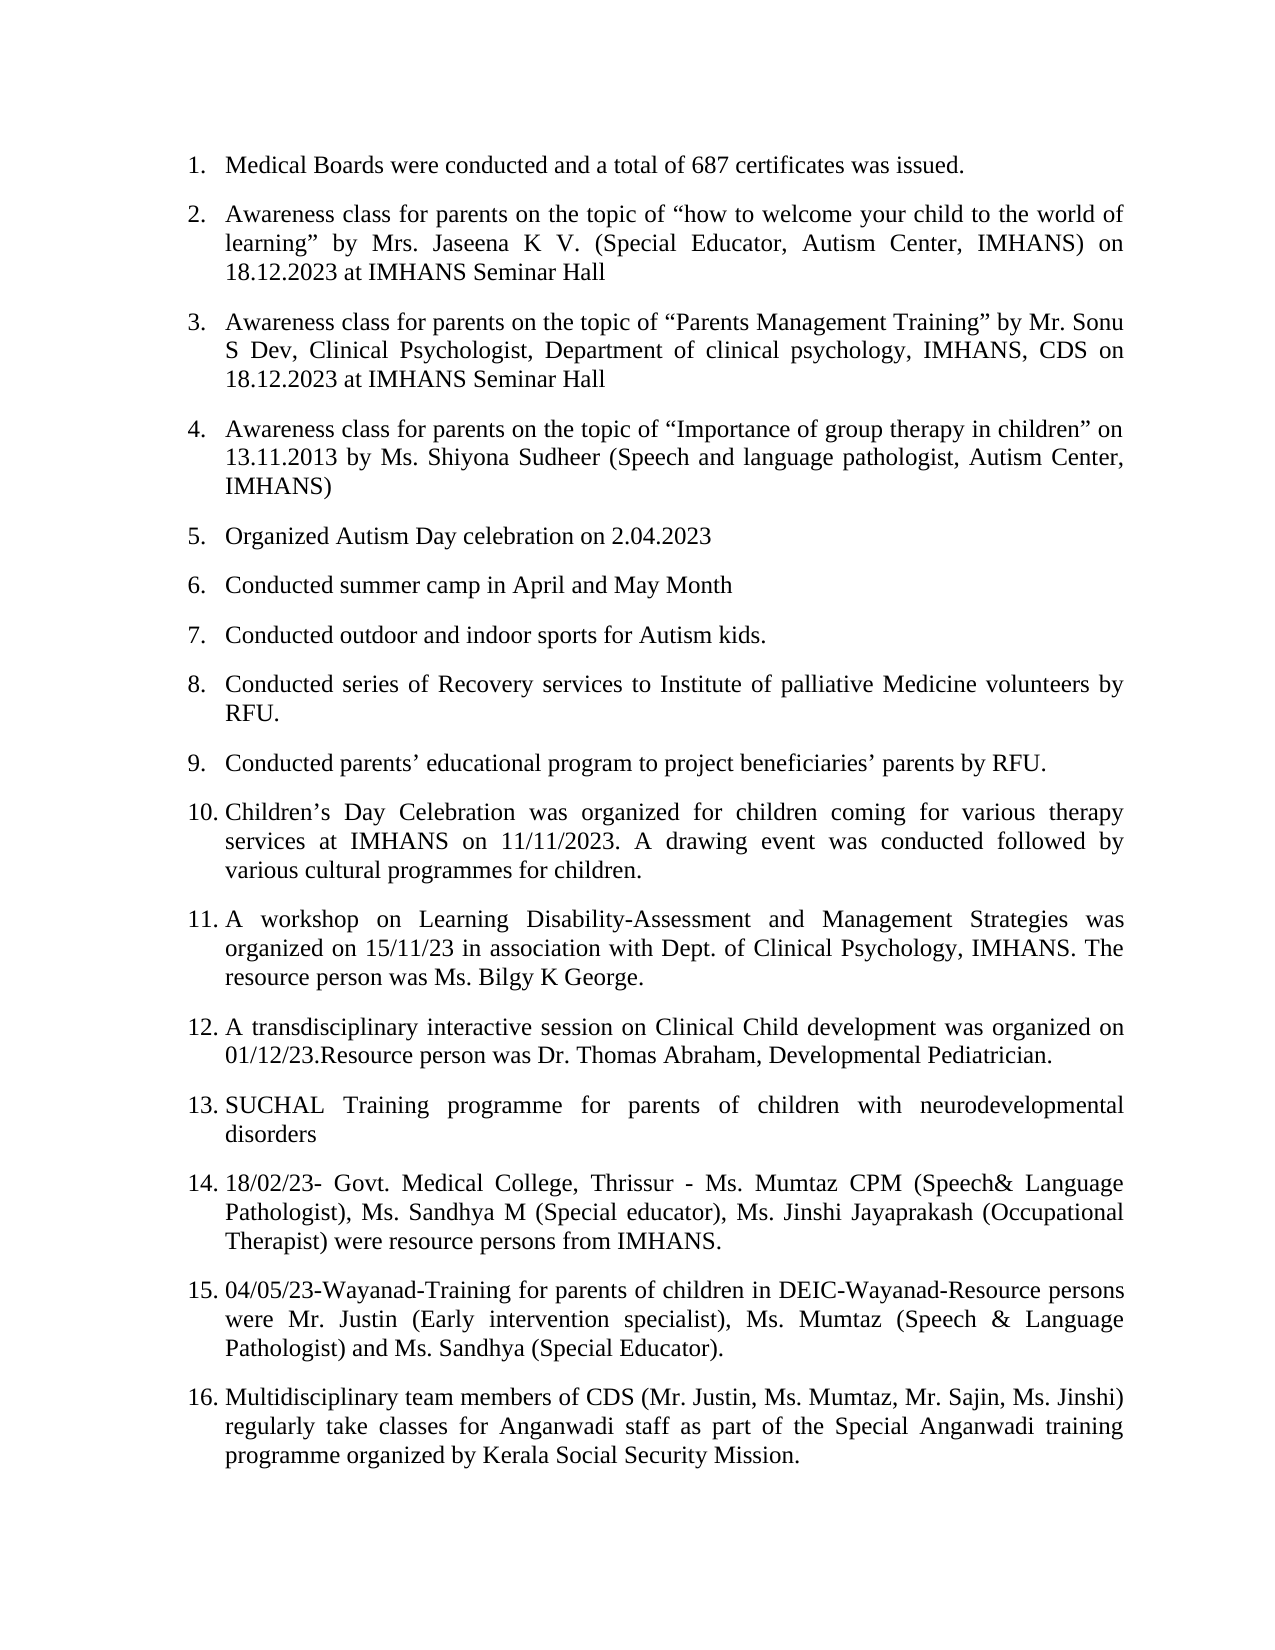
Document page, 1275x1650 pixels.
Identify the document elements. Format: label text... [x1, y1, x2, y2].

list Multidisciplinary team members of CDS (Mr. Justin, Ms. Mumtaz, Mr. Sajin, Ms. Jinshi) regularly take classes for Anganwadi staff as part of the Special Anganwadi training programme organized by Kerala Social Security Mission. [187, 1382, 1125, 1469]
list Medical Boards were conducted and a total of 687 certificates was issued. [187, 150, 1125, 179]
list Organized Autism Day celebration on 2.04.2023 [187, 521, 1125, 549]
list Awareness class for parents on the topic of “how to welcome your child to the world of learning” by Mrs. Jaseena K V. (Special Educator, Autism Center, IMHANS) on 18.12.2023 at IMHANS Seminar Hall [187, 199, 1125, 286]
list 18/02/23- Govt. Medical College, Thrissur - Ms. Mumtaz CPM (Speech& Language Pathologist), Ms. Sandhya M (Special educator), Ms. Jinshi Jayaprakash (Occupational Therapist) were resource persons from IMHANS. [187, 1168, 1125, 1254]
list Conducted series of Recovery services to Institute of palliative Medicine volunteers by RFU. [187, 669, 1125, 727]
list A transdisciplinary interactive session on Clinical Child development was organized on 01/12/23.Resource person was Dr. Thomas Abraham, Developmental Pediatrician. [187, 1012, 1125, 1069]
list Conducted summer camp in April and May Month [187, 570, 1125, 599]
list Conducted parents’ educational program to project beneficiaries’ parents by RFU. [187, 748, 1125, 777]
list Children’s Day Celebration was organized for children coming for various therapy services at IMHANS on 11/11/2023. A drawing event was conducted followed by various cultural programmes for children. [187, 797, 1125, 884]
list A workshop on Learning Disability-Assessment and Management Strategies was organized on 15/11/23 in association with Dept. of Clinical Psychology, IMHANS. The resource person was Ms. Bilgy K George. [187, 904, 1125, 991]
list Awareness class for parents on the topic of “Parents Management Training” by Mr. Sonu S Dev, Clinical Psychologist, Department of clinical psychology, IMHANS, CDS on 18.12.2023 at IMHANS Seminar Hall [187, 307, 1125, 393]
list Awareness class for parents on the topic of “Importance of group therapy in children” on 13.11.2013 by Ms. Shiyona Sudheer (Speech and language pathologist, Autism Center, IMHANS) [187, 414, 1125, 500]
list Conducted outdoor and indoor sports for Autism kids. [187, 620, 1125, 649]
list SUCHAL Training programme for parents of children with neurodevelopmental disorders [187, 1090, 1125, 1147]
list 04/05/23-Wayanad-Training for parents of children in DEIC-Wayanad-Resource persons were Mr. Justin (Early intervention specialist), Ms. Mumtaz (Speech & Language Pathologist) and Ms. Sandhya (Special Educator). [187, 1275, 1125, 1362]
